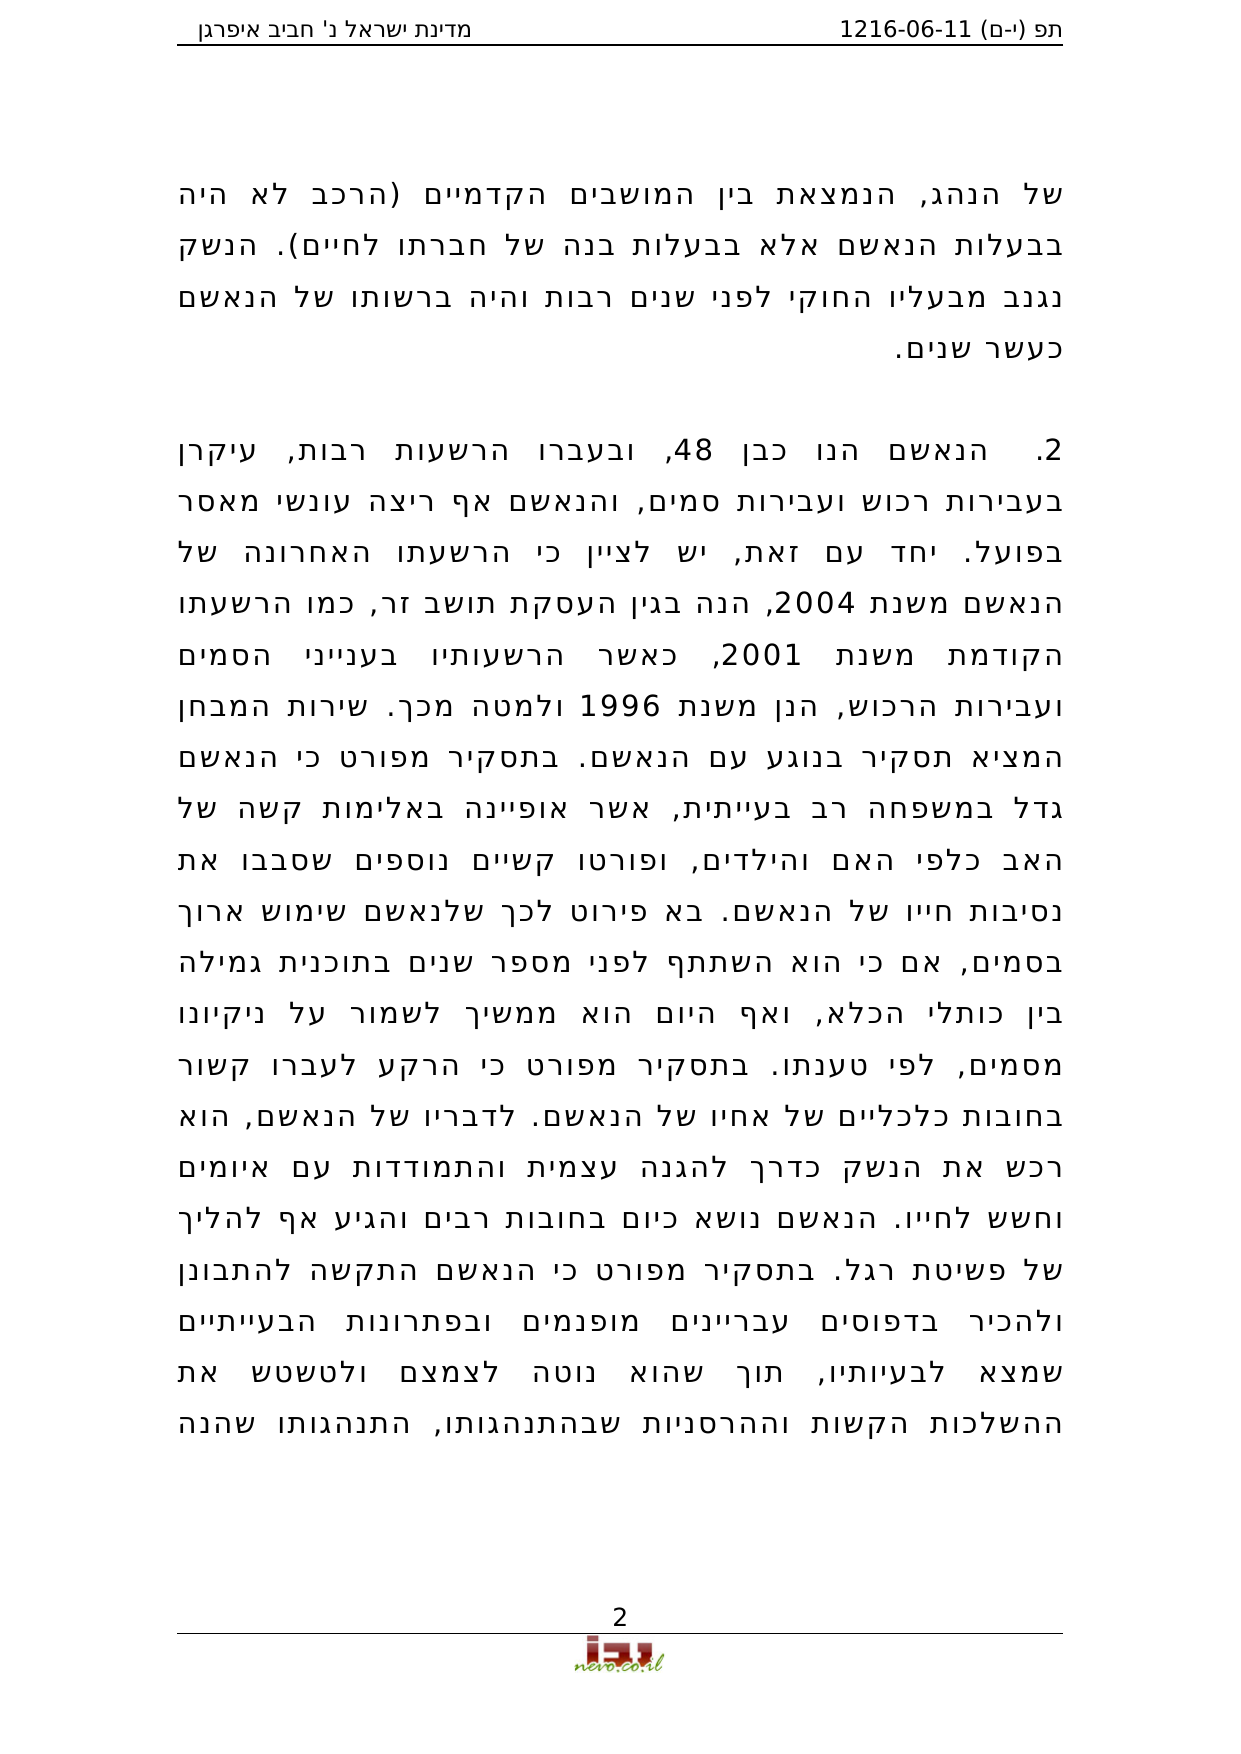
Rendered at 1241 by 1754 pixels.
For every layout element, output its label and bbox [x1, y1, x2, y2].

text [177, 433, 1063, 1441]
text [177, 177, 1063, 365]
picture [574, 1635, 666, 1673]
